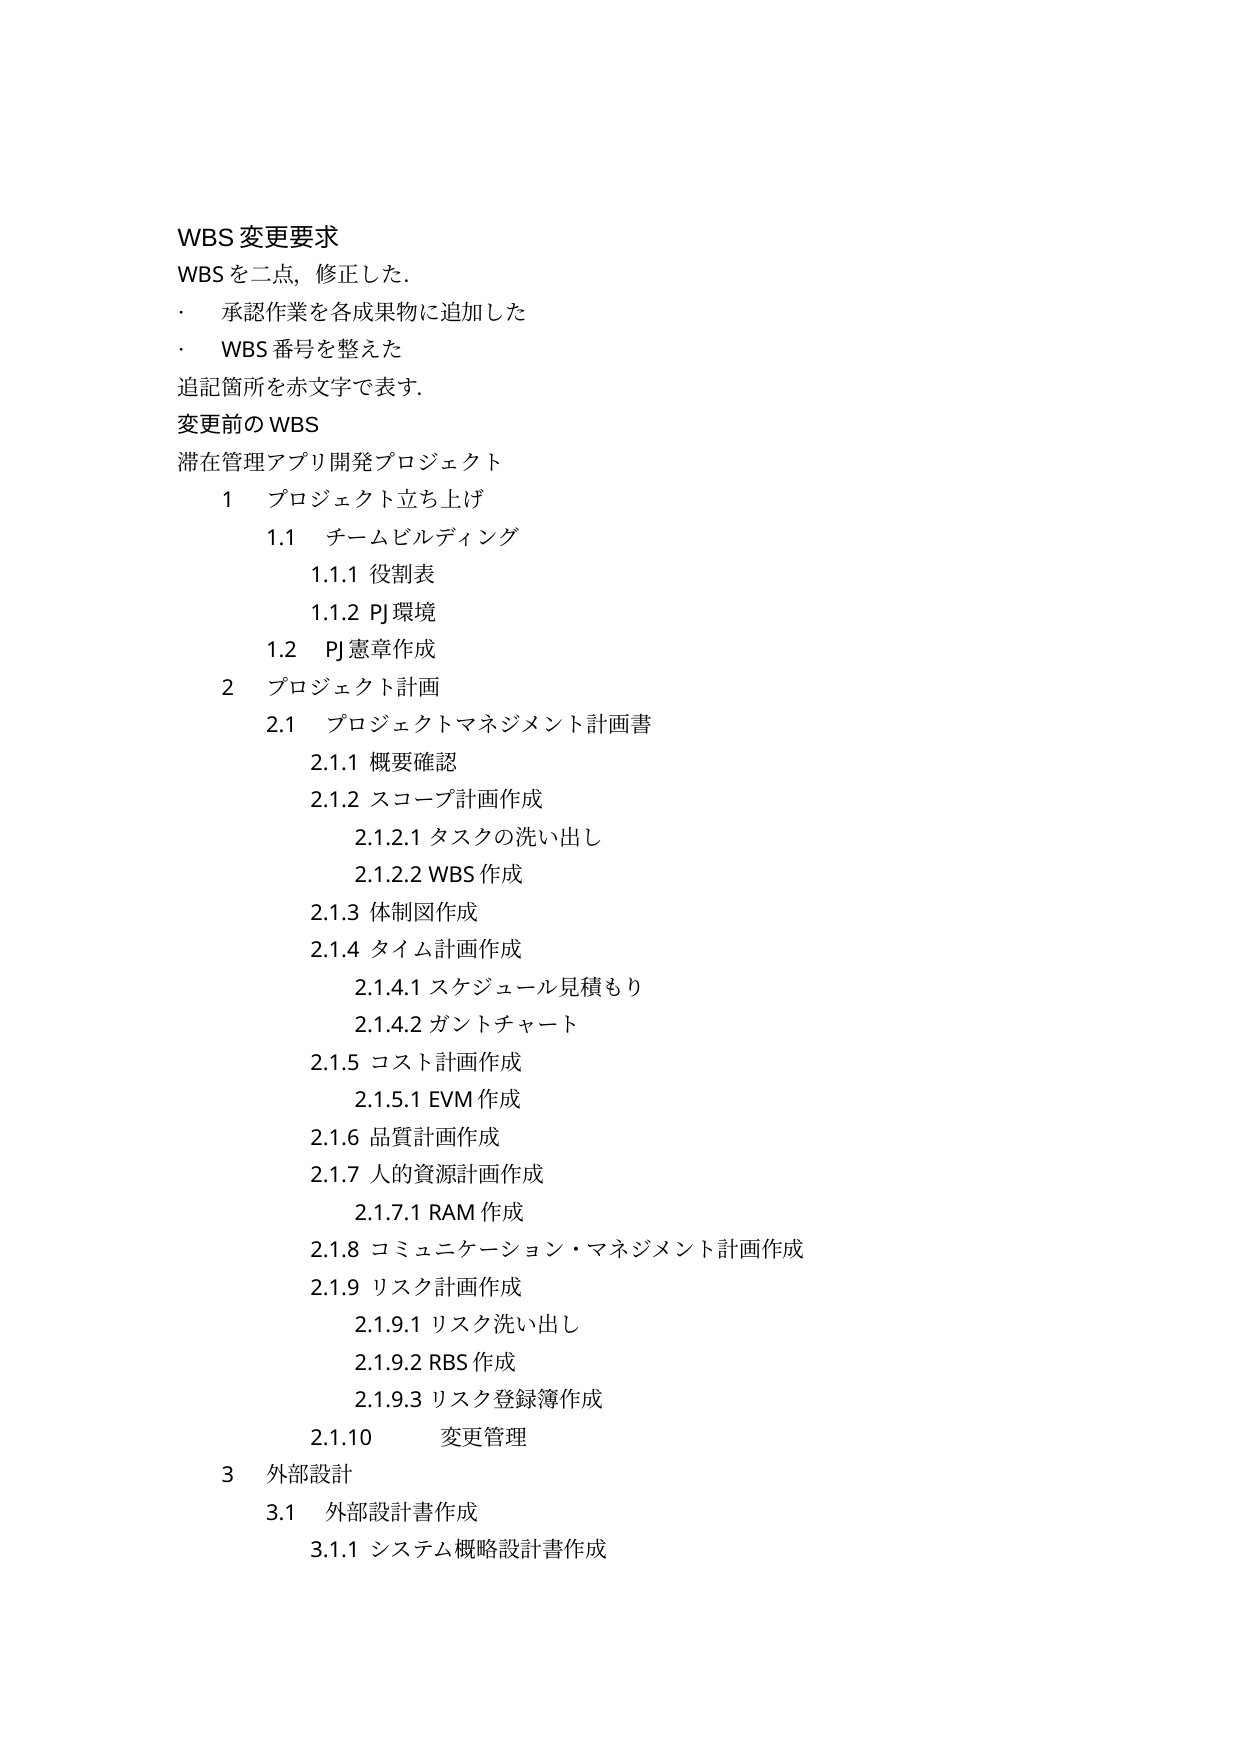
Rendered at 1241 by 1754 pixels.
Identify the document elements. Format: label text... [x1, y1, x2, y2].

list 外部設計 [221, 1454, 1063, 1492]
list ガントチャート [354, 1004, 1063, 1042]
list タスクの洗い出し [354, 817, 1063, 854]
list 概要確認 [310, 742, 1063, 779]
list 承認作業を各成果物に追加した [177, 292, 1063, 329]
list 体制図作成 [310, 892, 1063, 929]
text 滞在管理アプリ開発プロジェクト [177, 442, 1063, 479]
list WBS番号を整えた [177, 329, 1063, 367]
list 人的資源計画作成 [310, 1154, 1063, 1192]
list スケジュール見積もり [354, 967, 1063, 1004]
text 追記箇所を赤文字で表す． [177, 367, 1063, 404]
list RAM作成 [354, 1192, 1063, 1229]
list PJ環境 [310, 592, 1063, 629]
list リスク計画作成 [310, 1267, 1063, 1304]
list 外部設計書作成 [266, 1492, 1063, 1529]
subtitle 変更前のWBS [177, 404, 1063, 442]
list WBS作成 [354, 854, 1063, 892]
list プロジェクト計画 [221, 667, 1063, 704]
list プロジェクトマネジメント計画書 [266, 704, 1063, 742]
list チームビルディング [266, 517, 1063, 554]
list プロジェクト立ち上げ [221, 479, 1063, 517]
list コスト計画作成 [310, 1042, 1063, 1079]
list リスク登録簿作成 [354, 1379, 1063, 1417]
list システム概略設計書作成 [310, 1529, 1063, 1567]
list 役割表 [310, 554, 1063, 592]
list スコープ計画作成 [310, 779, 1063, 817]
list EVM作成 [354, 1079, 1063, 1117]
text WBSを二点，修正した． [177, 254, 1063, 292]
list RBS作成 [354, 1342, 1063, 1379]
list タイム計画作成 [310, 929, 1063, 967]
list コミュニケーション・マネジメント計画作成 [310, 1229, 1063, 1267]
list 変更管理 [310, 1417, 1063, 1454]
list リスク洗い出し [354, 1304, 1063, 1342]
list 品質計画作成 [310, 1117, 1063, 1154]
subtitle WBS変更要求 [177, 217, 1063, 254]
list PJ憲章作成 [266, 629, 1063, 667]
